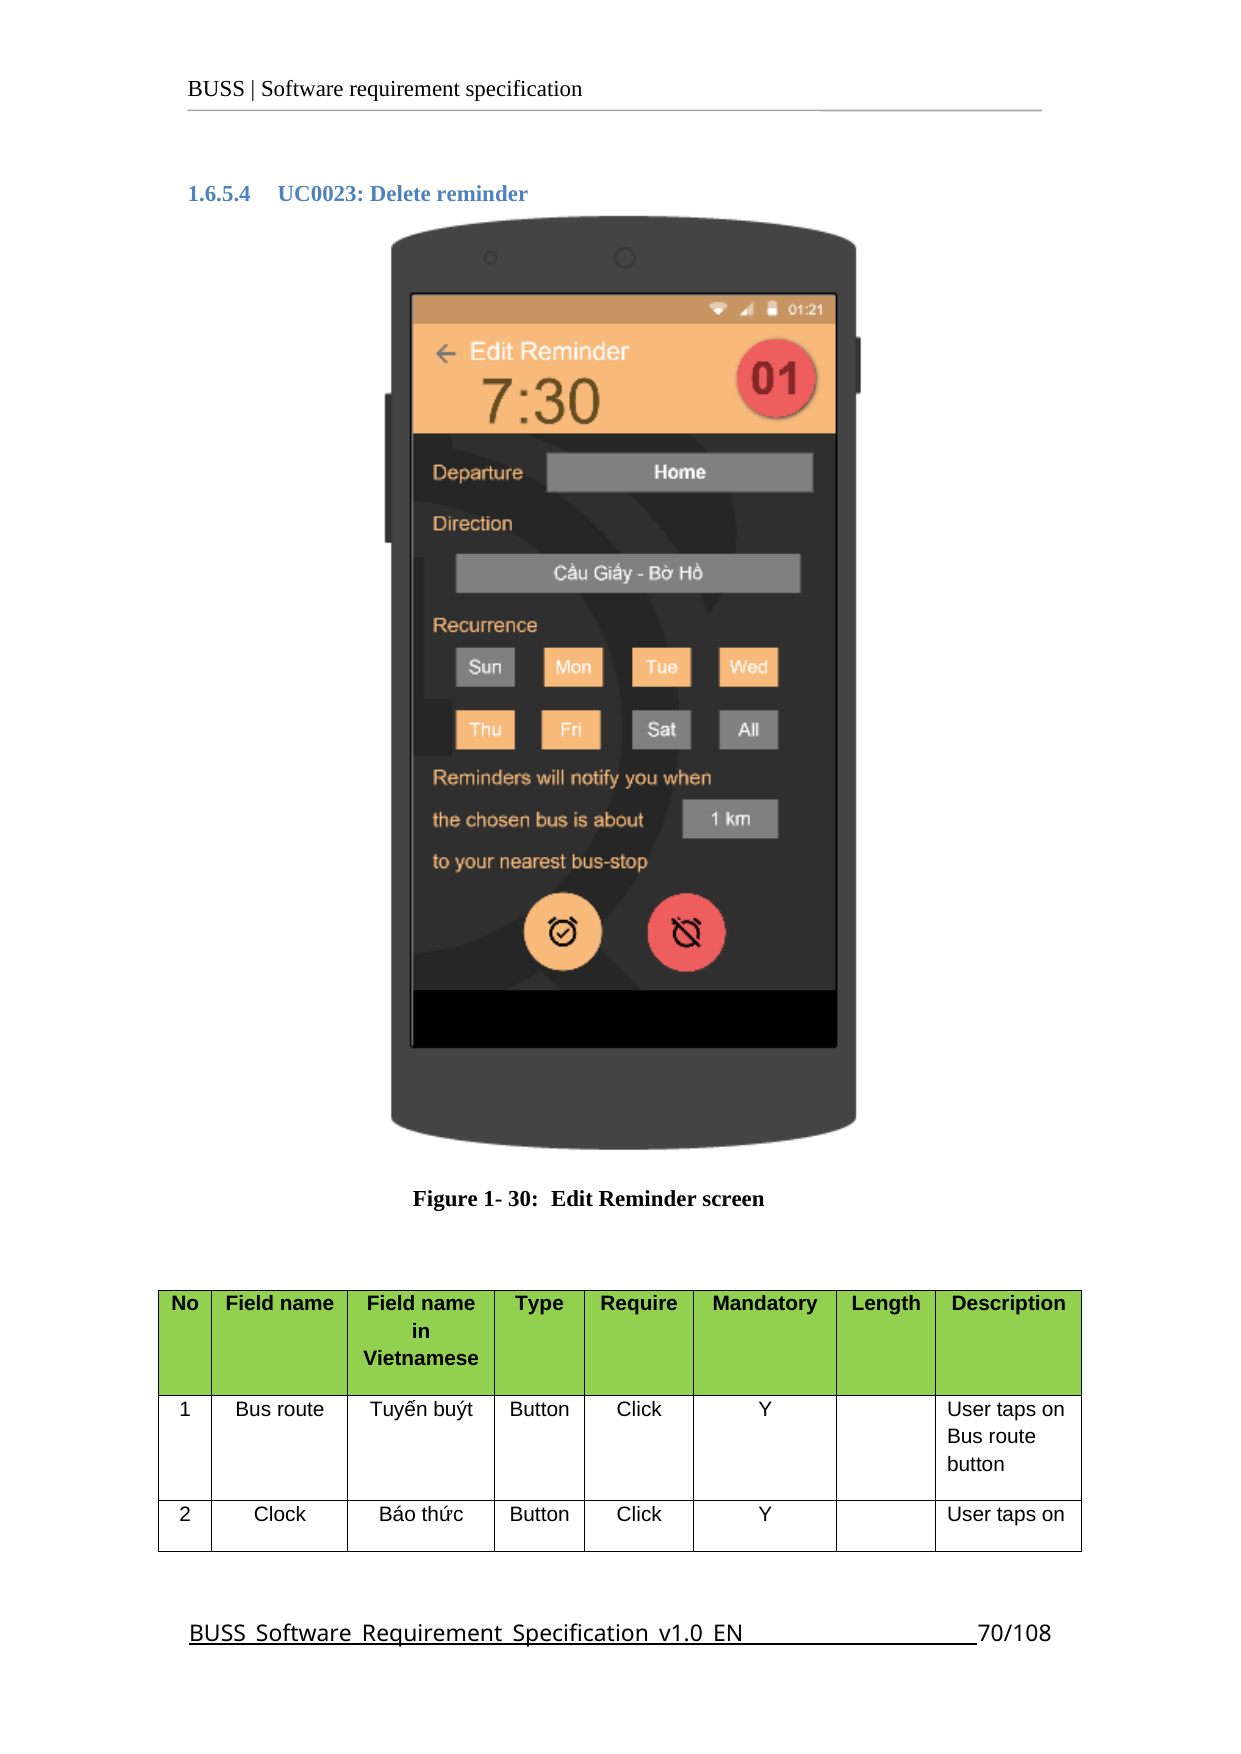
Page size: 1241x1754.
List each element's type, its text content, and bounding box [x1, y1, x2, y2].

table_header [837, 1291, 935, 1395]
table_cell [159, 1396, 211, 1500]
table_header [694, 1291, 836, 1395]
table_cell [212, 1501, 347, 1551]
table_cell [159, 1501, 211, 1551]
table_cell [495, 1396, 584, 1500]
list Edit Reminder screen [187, 1185, 1053, 1212]
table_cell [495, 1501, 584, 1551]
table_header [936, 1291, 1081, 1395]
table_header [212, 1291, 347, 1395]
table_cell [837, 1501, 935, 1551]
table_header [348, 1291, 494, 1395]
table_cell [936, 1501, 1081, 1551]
picture [368, 210, 872, 1161]
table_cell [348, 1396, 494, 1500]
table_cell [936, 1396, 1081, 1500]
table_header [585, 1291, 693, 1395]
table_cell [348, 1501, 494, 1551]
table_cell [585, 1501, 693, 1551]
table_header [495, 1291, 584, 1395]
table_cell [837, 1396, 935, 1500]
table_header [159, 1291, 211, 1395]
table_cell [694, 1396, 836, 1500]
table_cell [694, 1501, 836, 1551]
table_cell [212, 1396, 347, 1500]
subtitle UC0023: Delete reminder [187, 180, 1053, 206]
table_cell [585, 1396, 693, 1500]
